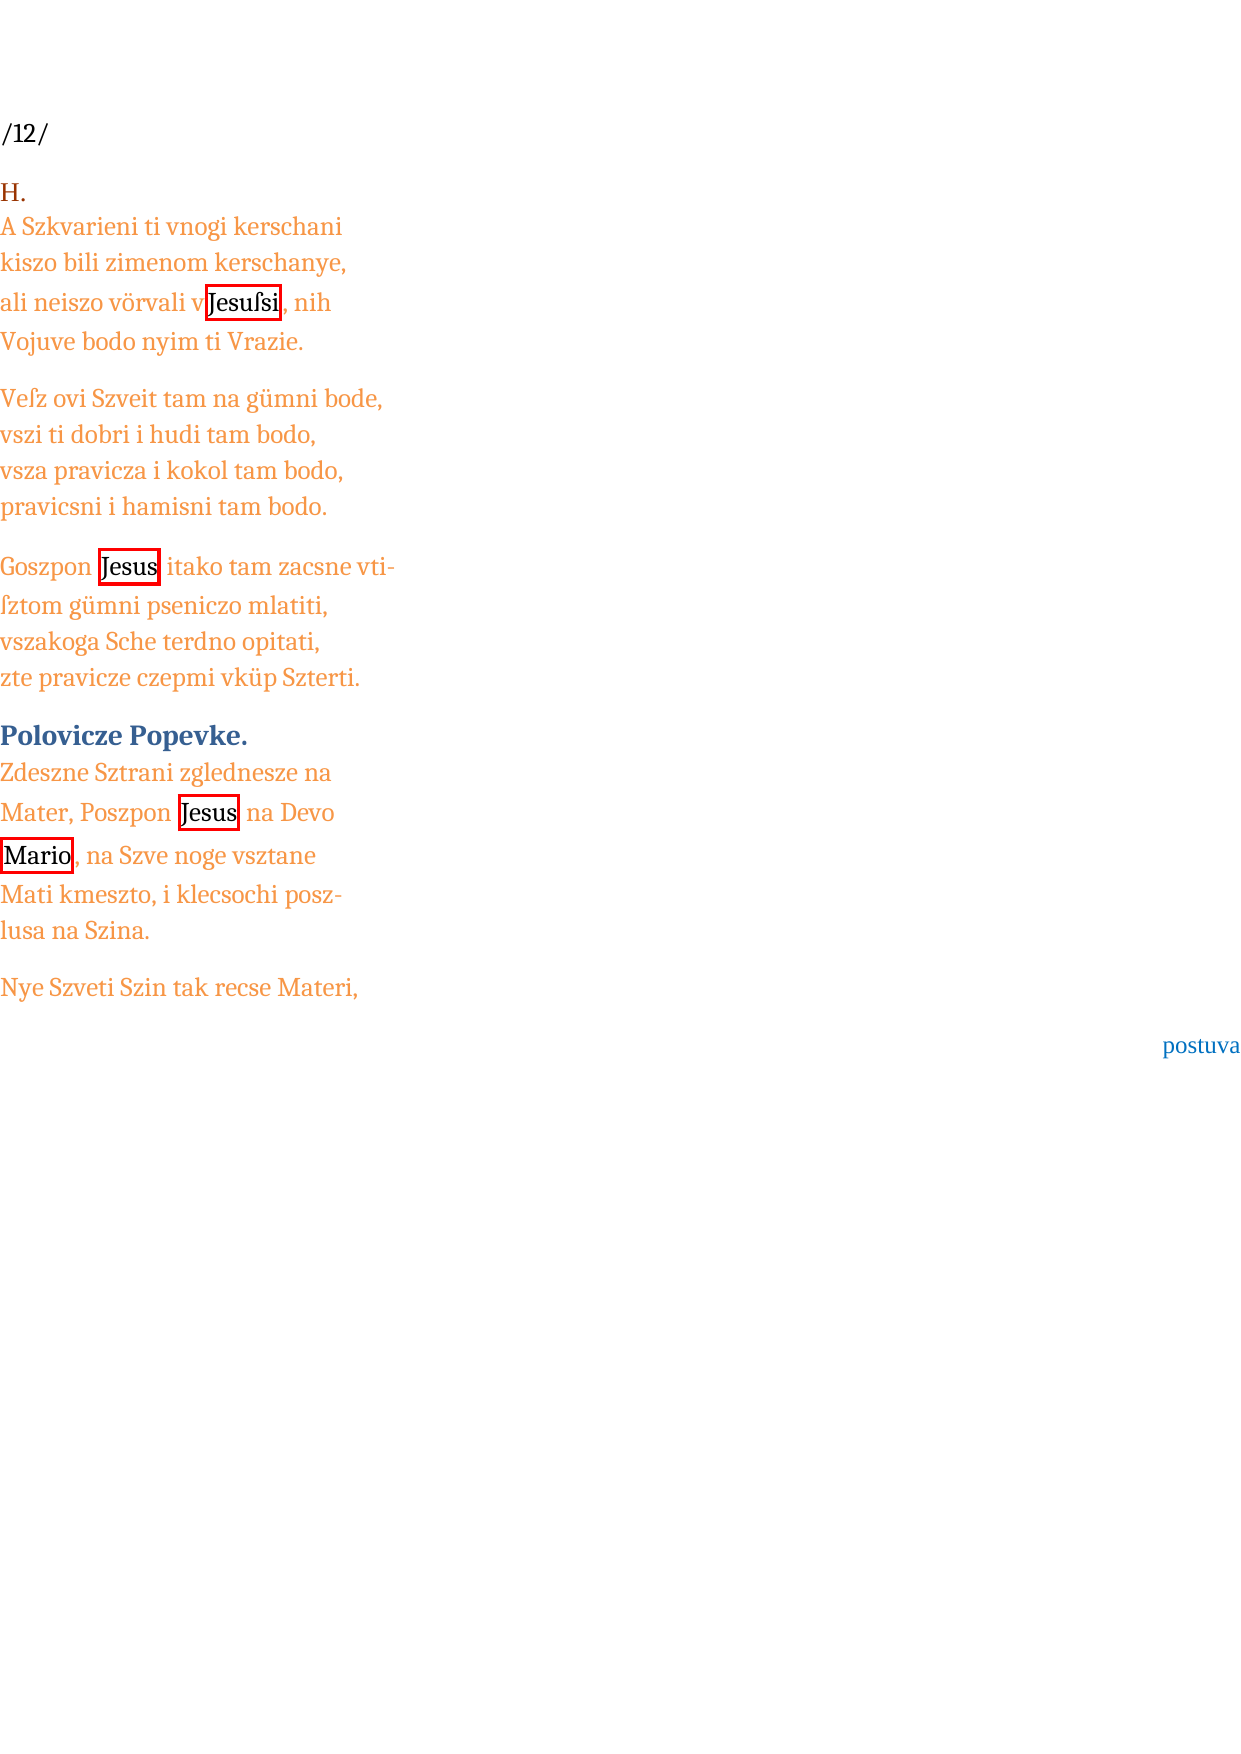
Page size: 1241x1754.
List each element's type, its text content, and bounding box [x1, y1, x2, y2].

text Veſz ovi Szveit tam na gümni bode, vszi ti dobri i hudi tam bodo, vsza pravicza i kokol tam bodo, pravicsni i hamisni tam bodo. [0, 383, 1240, 522]
text Nye Szveti Szin tak recse Materi, [0, 972, 1240, 1003]
text /12/ [0, 118, 1240, 149]
text Polovicze Popevke. Zdeszne Sztrani zglednesze na Mater, Poszpon Jesus na Devo Mario, na Szve noge vsztane Mati kmeszto, i klecsochi posz- lusa na Szina. [0, 719, 1240, 946]
text Goszpon Jesus itako tam zacsne vti- ſztom gümni pseniczo mlatiti, vszakoga Sche terdno opitati, zte pravicze czepmi vküp Szterti. [0, 548, 1240, 693]
text H. A Szkvarieni ti vnogi kerschani kiszo bili zimenom kerschanye, ali neiszo vörvali vJesuſsi, nih Vojuve bodo nyim ti Vrazie. [0, 176, 1240, 357]
text postuva [0, 1030, 1240, 1059]
